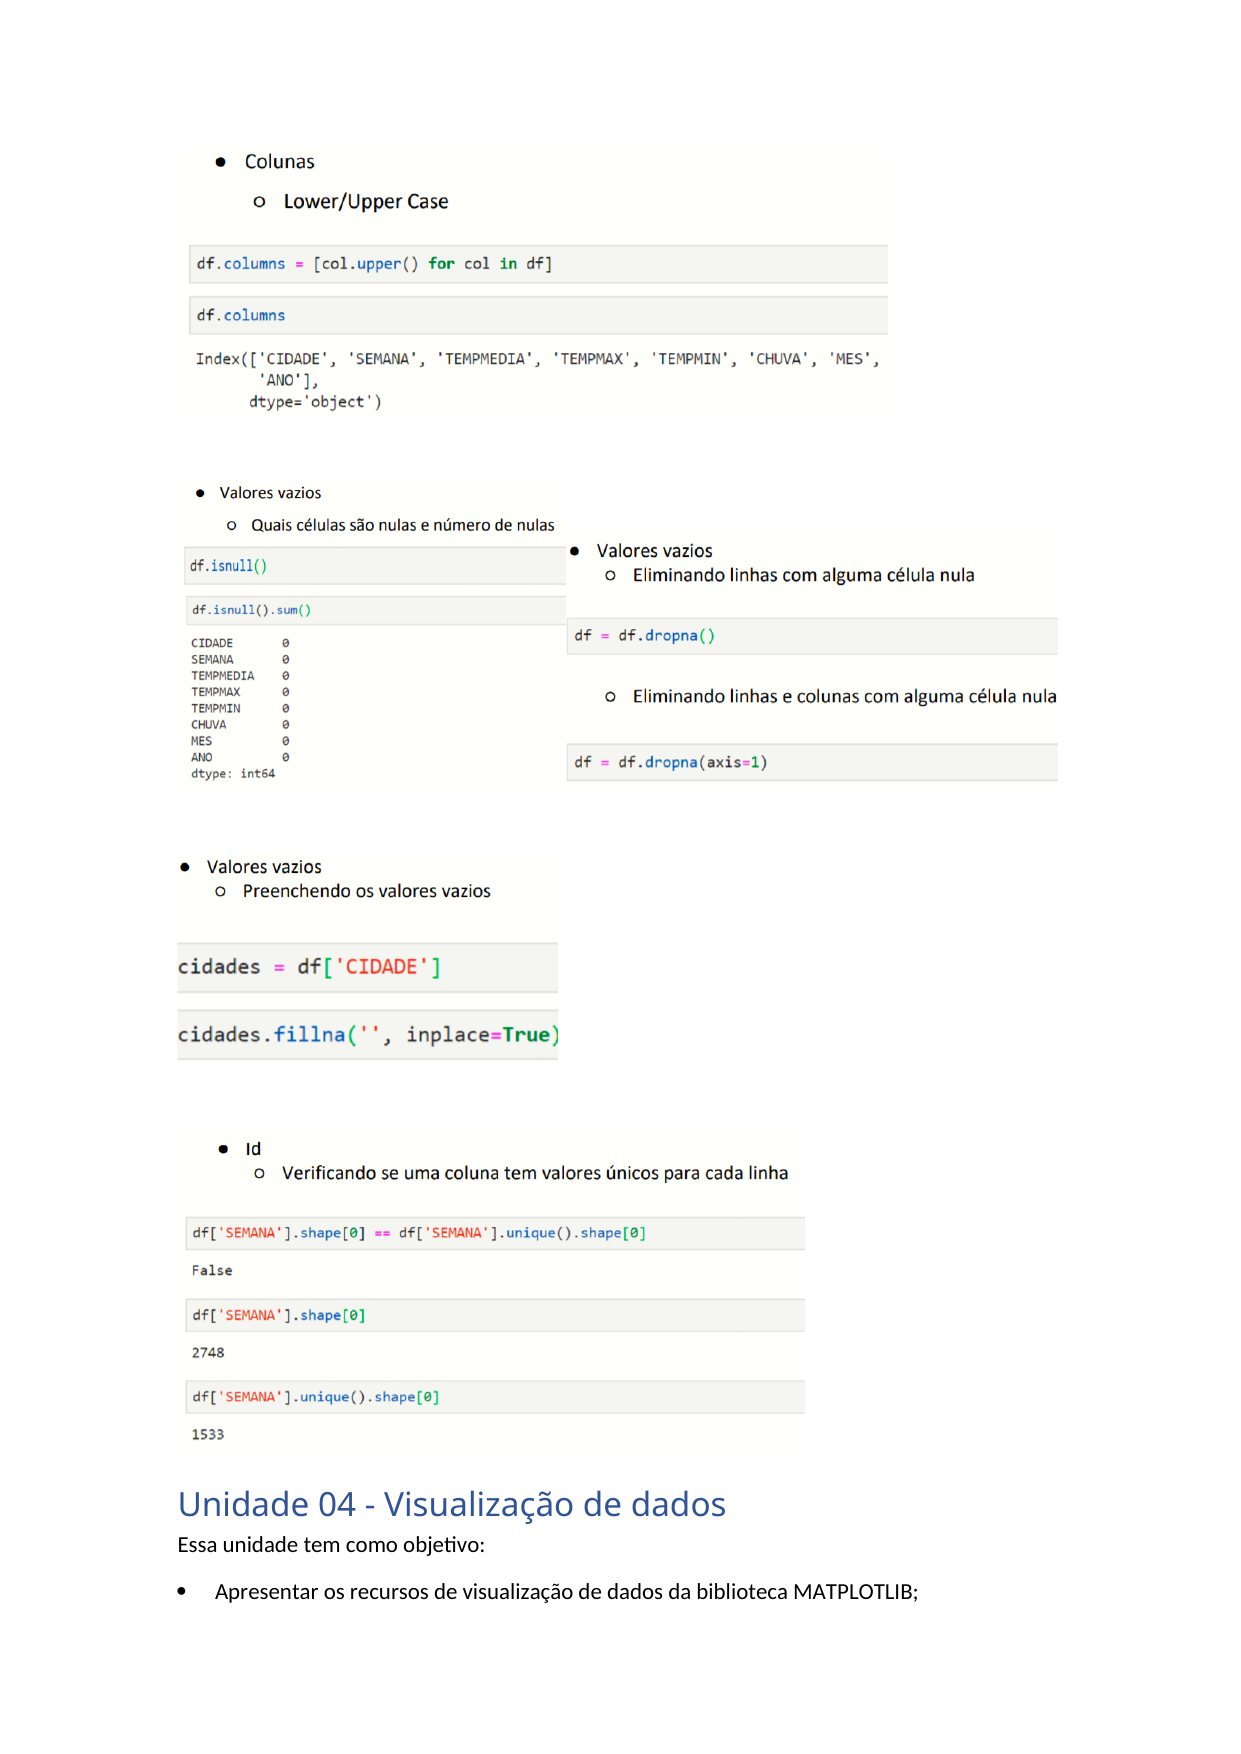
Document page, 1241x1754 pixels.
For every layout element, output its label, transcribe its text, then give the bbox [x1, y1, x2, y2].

picture [177, 482, 1058, 787]
subtitle Unidade 04 - Visualização de dados [177, 1481, 1063, 1527]
text Essa unidade tem como objetivo: [177, 1530, 1063, 1558]
list Apresentar os recursos de visualização de dados da biblioteca MATPLOTLIB; [177, 1577, 1063, 1605]
picture [177, 147, 888, 417]
picture [177, 1133, 805, 1454]
picture [177, 852, 558, 1068]
